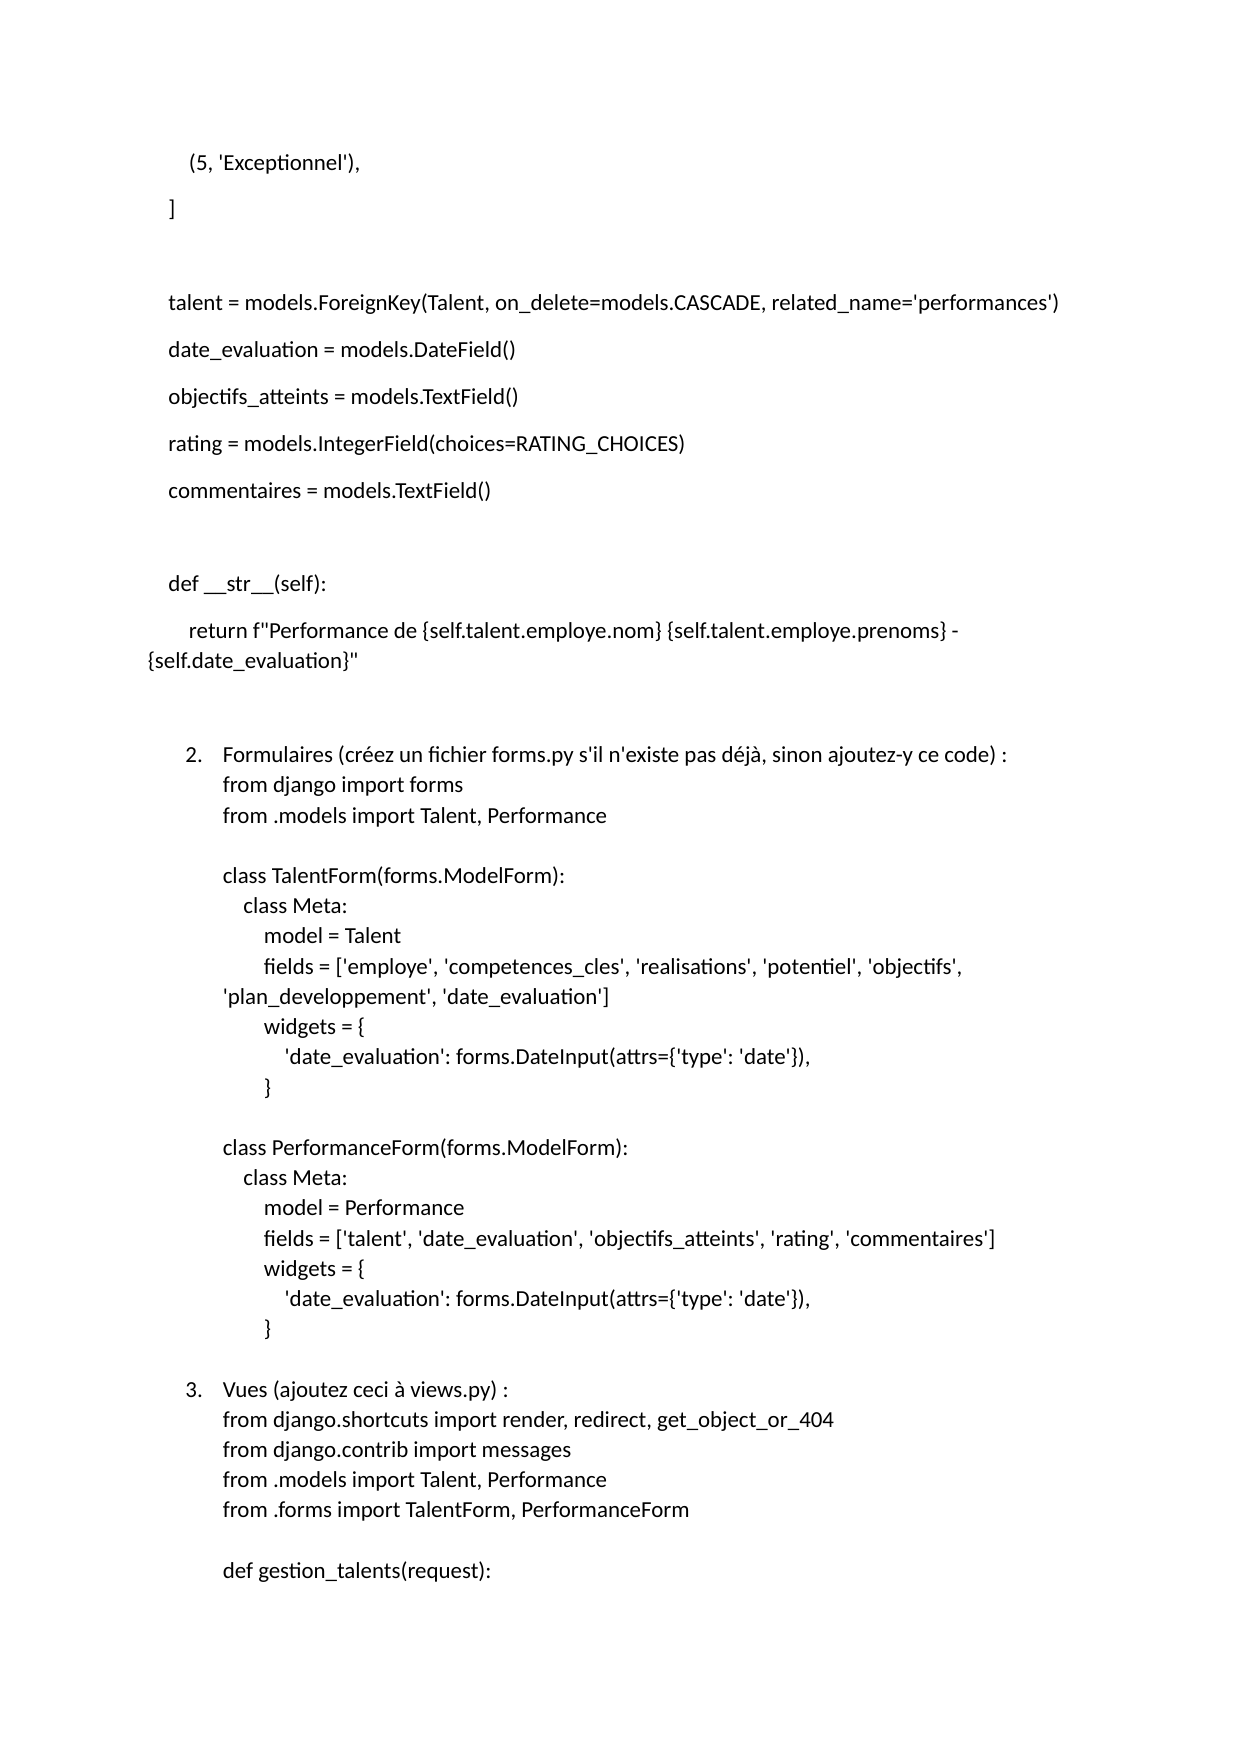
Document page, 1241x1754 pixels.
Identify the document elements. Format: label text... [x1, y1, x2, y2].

list model = Talent [223, 922, 1093, 949]
list fields = ['employe', 'competences_cles', 'realisations', 'potentiel', 'objectifs', 'plan_developpement', 'date_evaluation'] [223, 952, 1093, 1010]
list class Meta: [223, 1163, 1093, 1191]
list from django import forms [223, 771, 1093, 798]
list model = Performance [223, 1193, 1093, 1221]
text ] [148, 194, 1093, 222]
text (5, 'Exceptionnel'), [148, 148, 1093, 176]
text rating = models.IntegerField(choices=RATING_CHOICES) [148, 429, 1093, 457]
list from django.contrib import messages [223, 1435, 1093, 1463]
list class PerformanceForm(forms.ModelForm): [223, 1133, 1093, 1161]
text talent = models.ForeignKey(Talent, on_delete=models.CASCADE, related_name='performances') [148, 288, 1093, 316]
list def gestion_talents(request): [223, 1556, 1093, 1584]
list from .models import Talent, Performance [223, 1465, 1093, 1493]
list widgets = { [223, 1254, 1093, 1282]
list from .models import Talent, Performance [223, 801, 1093, 829]
list fields = ['talent', 'date_evaluation', 'objectifs_atteints', 'rating', 'commentaires'] [223, 1224, 1093, 1252]
list class TalentForm(forms.ModelForm): [223, 861, 1093, 889]
text return f"Performance de {self.talent.employe.nom} {self.talent.employe.prenoms} - {self.date_evaluation}" [148, 616, 1093, 674]
list } [223, 1314, 1093, 1342]
text def __str__(self): [148, 569, 1093, 597]
text date_evaluation = models.DateField() [148, 335, 1093, 363]
list from .forms import TalentForm, PerformanceForm [223, 1496, 1093, 1523]
list 'date_evaluation': forms.DateInput(attrs={'type': 'date'}), [223, 1042, 1093, 1070]
list from django.shortcuts import render, redirect, get_object_or_404 [223, 1405, 1093, 1433]
list Formulaires (créez un fichier forms.py s'il n'existe pas déjà, sinon ajoutez-y ce code) : [185, 740, 1093, 768]
list class Meta: [223, 891, 1093, 919]
list widgets = { [223, 1012, 1093, 1040]
list Vues (ajoutez ceci à views.py) : [185, 1375, 1093, 1403]
list } [223, 1073, 1093, 1101]
text objectifs_atteints = models.TextField() [148, 382, 1093, 410]
text commentaires = models.TextField() [148, 476, 1093, 504]
list 'date_evaluation': forms.DateInput(attrs={'type': 'date'}), [223, 1284, 1093, 1312]
